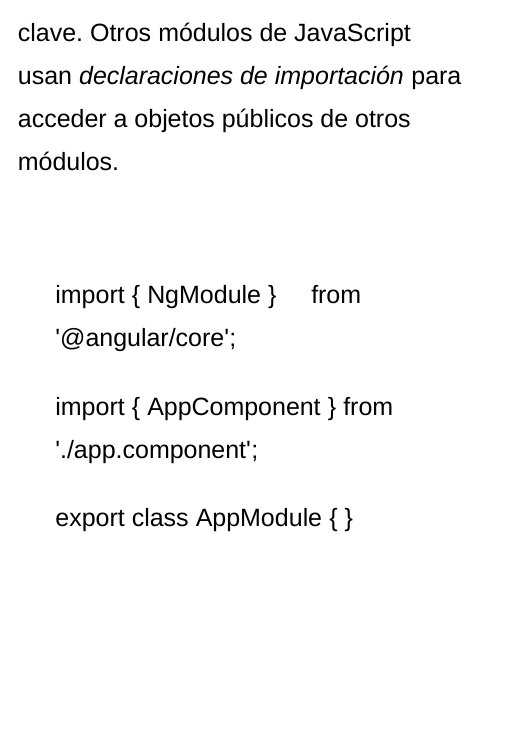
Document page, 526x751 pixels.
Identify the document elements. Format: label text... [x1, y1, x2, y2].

text import { AppComponent } from './app.component'; [55, 391, 470, 463]
text export class AppModule { } [55, 503, 470, 531]
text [18, 18, 507, 176]
text import { NgModule } from '@angular/core'; [55, 280, 470, 352]
